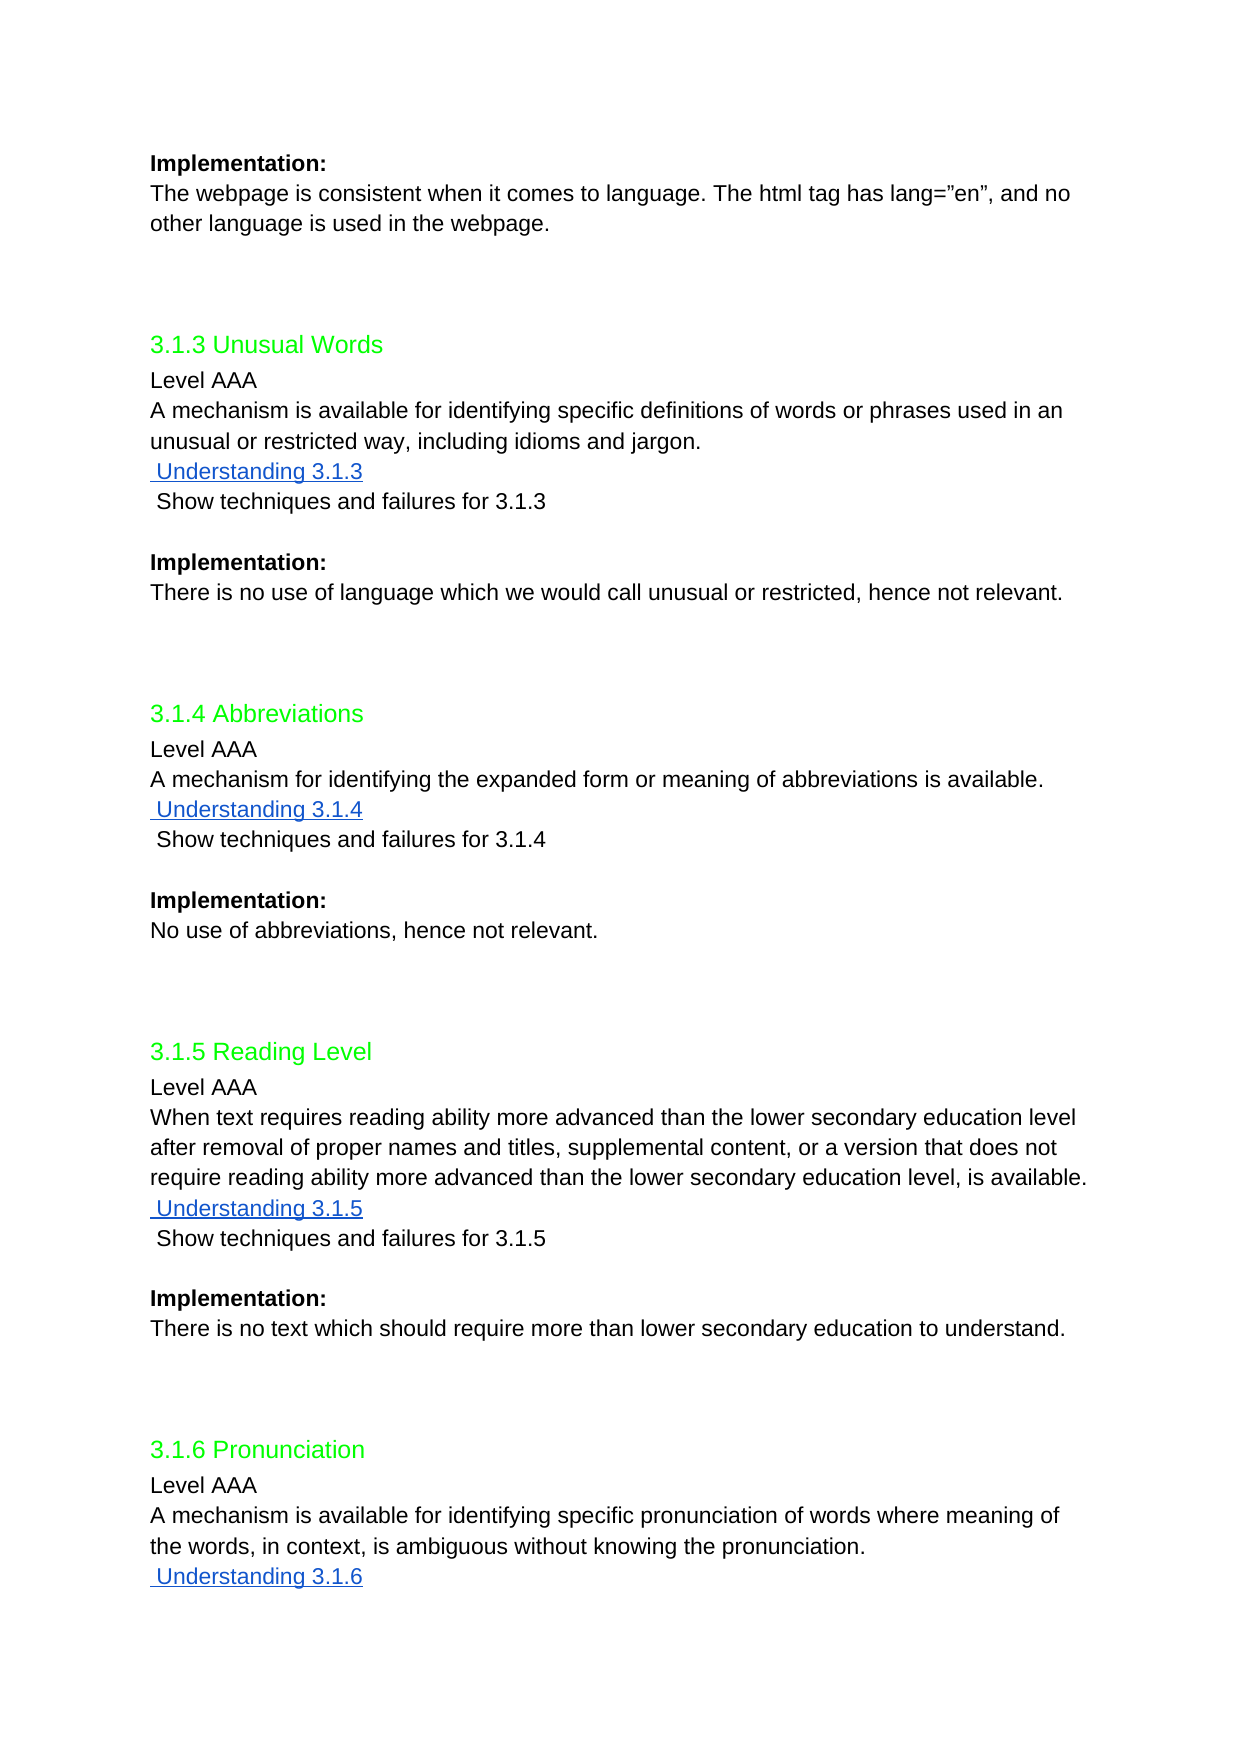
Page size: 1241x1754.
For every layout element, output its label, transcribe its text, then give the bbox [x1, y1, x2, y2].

text Show techniques and failures for 3.1.3 [150, 488, 1090, 514]
text Implementation: [150, 150, 1090, 176]
text There is no text which should require more than lower secondary education to understand. [150, 1315, 1090, 1342]
text When text requires reading ability more advanced than the lower secondary education level after removal of proper names and titles, supplemental content, or a version that does not require reading ability more advanced than the lower secondary education level, is available. [150, 1104, 1090, 1191]
subtitle 3.1.4 Abbreviations [150, 698, 1090, 727]
text Show techniques and failures for 3.1.5 [150, 1225, 1090, 1251]
text A mechanism for identifying the expanded form or meaning of abbreviations is available. [150, 766, 1090, 792]
text No use of abbreviations, hence not relevant. [150, 917, 1090, 943]
text Level AAA [150, 1472, 1090, 1499]
subtitle 3.1.6 Pronunciation [150, 1435, 1090, 1464]
text Implementation: [150, 548, 1090, 575]
text A mechanism is available for identifying specific pronunciation of words where meaning of the words, in context, is ambiguous without knowing the pronunciation. [150, 1502, 1090, 1559]
text Level AAA [150, 736, 1090, 762]
text Show techniques and failures for 3.1.4 [150, 826, 1090, 853]
text Understanding 3.1.5 [150, 1194, 1090, 1221]
text The webpage is consistent when it comes to language. The html tag has lang=”en”, and no other language is used in the webpage. [150, 180, 1090, 237]
text Implementation: [150, 887, 1090, 913]
text Level AAA [150, 1074, 1090, 1100]
text Understanding 3.1.6 [150, 1563, 1090, 1589]
text Understanding 3.1.3 [150, 458, 1090, 484]
subtitle 3.1.3 Unusual Words [150, 330, 1090, 359]
text Level AAA [150, 367, 1090, 394]
text A mechanism is available for identifying specific definitions of words or phrases used in an unusual or restricted way, including idioms and jargon. [150, 397, 1090, 454]
text There is no use of language which we would call unusual or restricted, hence not relevant. [150, 579, 1090, 605]
subtitle 3.1.5 Reading Level [150, 1037, 1090, 1065]
text Implementation: [150, 1285, 1090, 1312]
text Understanding 3.1.4 [150, 796, 1090, 822]
